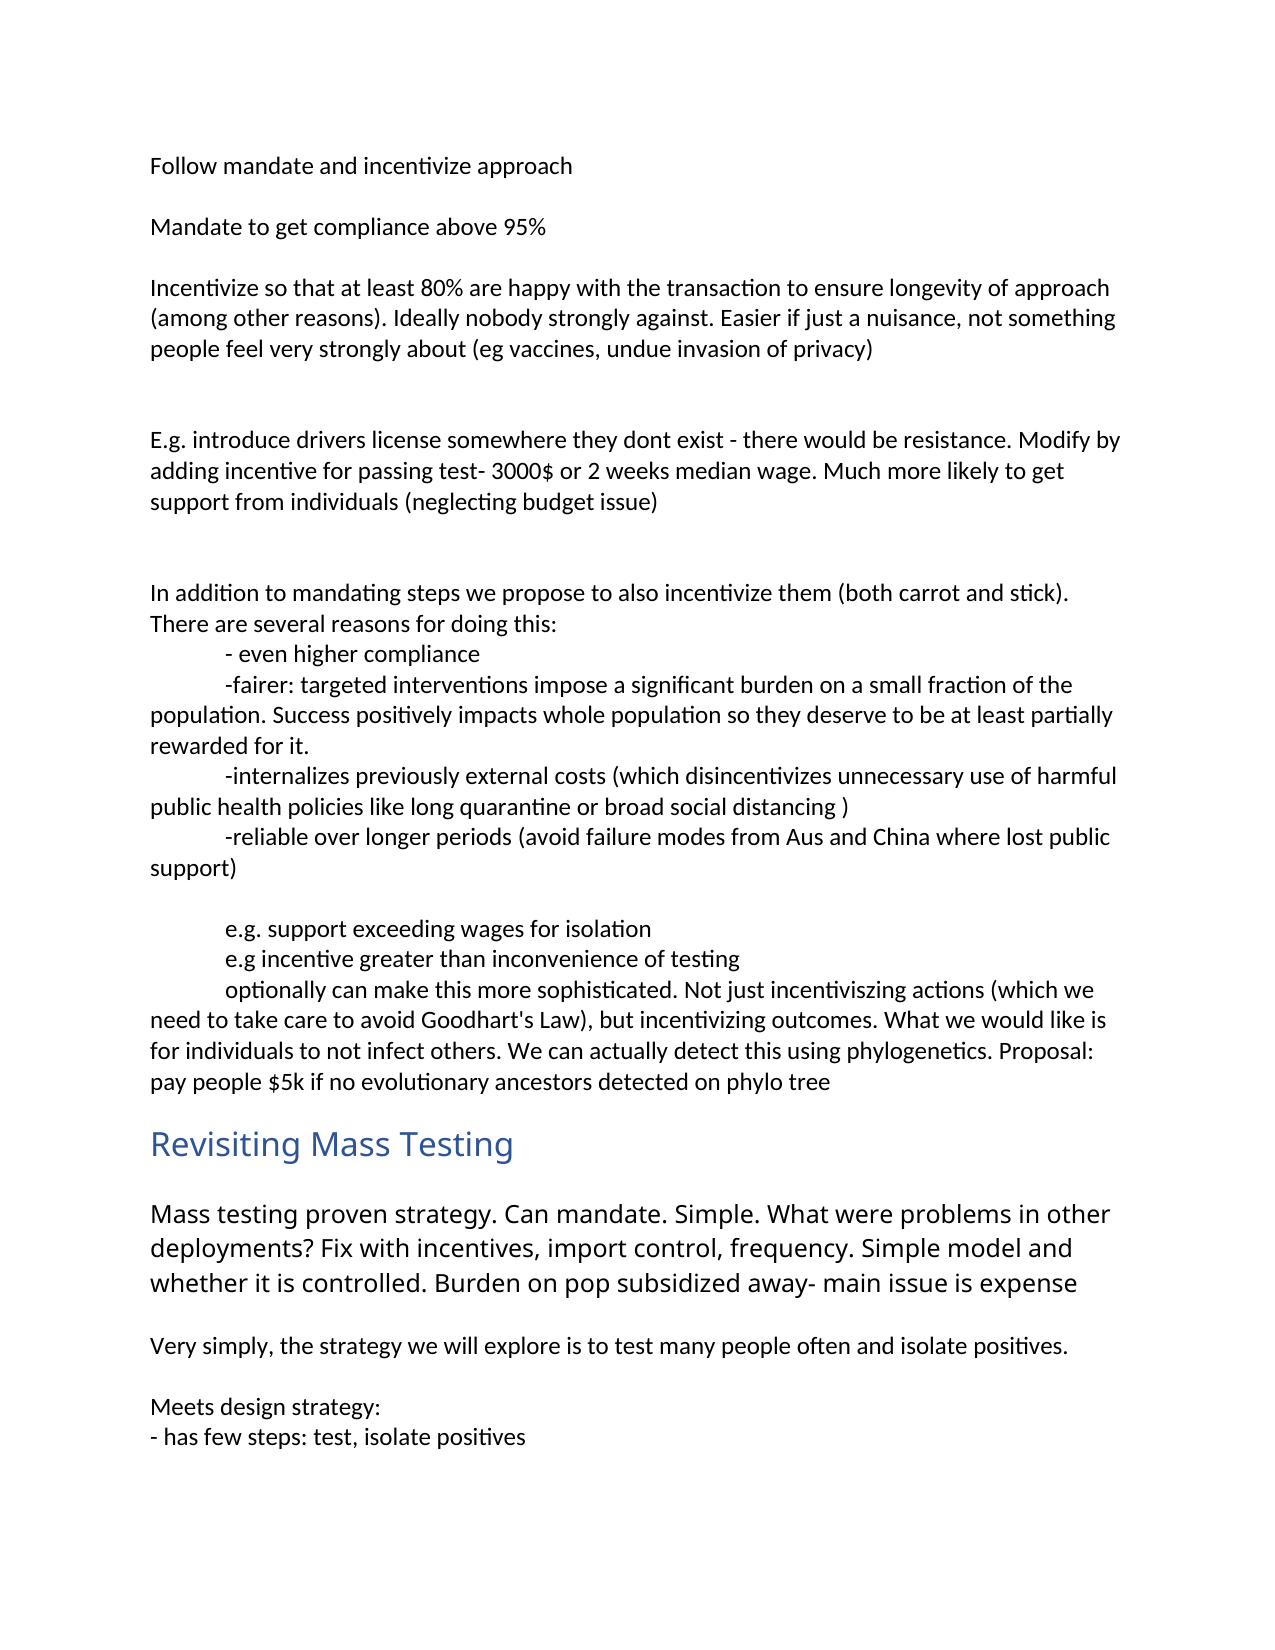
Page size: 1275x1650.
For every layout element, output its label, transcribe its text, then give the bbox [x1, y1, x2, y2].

text e.g incentive greater than inconvenience of testing [150, 943, 1125, 974]
text Mass testing proven strategy. Can mandate. Simple. What were problems in other deployments? Fix with incentives, import control, frequency. Simple model and whether it is controlled. Burden on pop subsidized away- main issue is expense [150, 1197, 1125, 1299]
subtitle Revisiting Mass Testing [150, 1121, 1125, 1167]
text In addition to mandating steps we propose to also incentivize them (both carrot and stick). There are several reasons for doing this: [150, 577, 1125, 638]
text Very simply, the strategy we will explore is to test many people often and isolate positives. [150, 1330, 1125, 1360]
text -internalizes previously external costs (which disincentivizes unnecessary use of harmful public health policies like long quarantine or broad social distancing ) [150, 760, 1125, 821]
text optionally can make this more sophisticated. Not just incentiviszing actions (which we need to take care to avoid Goodhart's Law), but incentivizing outcomes. What we would like is for individuals to not infect others. We can actually detect this using phylogenetics. Proposal: pay people $5k if no evolutionary ancestors detected on phylo tree [150, 974, 1125, 1096]
text - has few steps: test, isolate positives [150, 1421, 1125, 1452]
text -fairer: targeted interventions impose a significant burden on a small fraction of the population. Success positively impacts whole population so they deserve to be at least partially rewarded for it. [150, 669, 1125, 760]
text E.g. introduce drivers license somewhere they dont exist - there would be resistance. Modify by adding incentive for passing test- 3000$ or 2 weeks median wage. Much more likely to get support from individuals (neglecting budget issue) [150, 425, 1125, 516]
text e.g. support exceeding wages for isolation [150, 913, 1125, 943]
text Follow mandate and incentivize approach [150, 150, 1125, 181]
text Meets design strategy: [150, 1391, 1125, 1421]
text Mandate to get compliance above 95% [150, 211, 1125, 242]
text Incentivize so that at least 80% are happy with the transaction to ensure longevity of approach (among other reasons). Ideally nobody strongly against. Easier if just a nuisance, not something people feel very strongly about (eg vaccines, undue invasion of privacy) [150, 272, 1125, 364]
text - even higher compliance [150, 638, 1125, 669]
text -reliable over longer periods (avoid failure modes from Aus and China where lost public support) [150, 821, 1125, 882]
